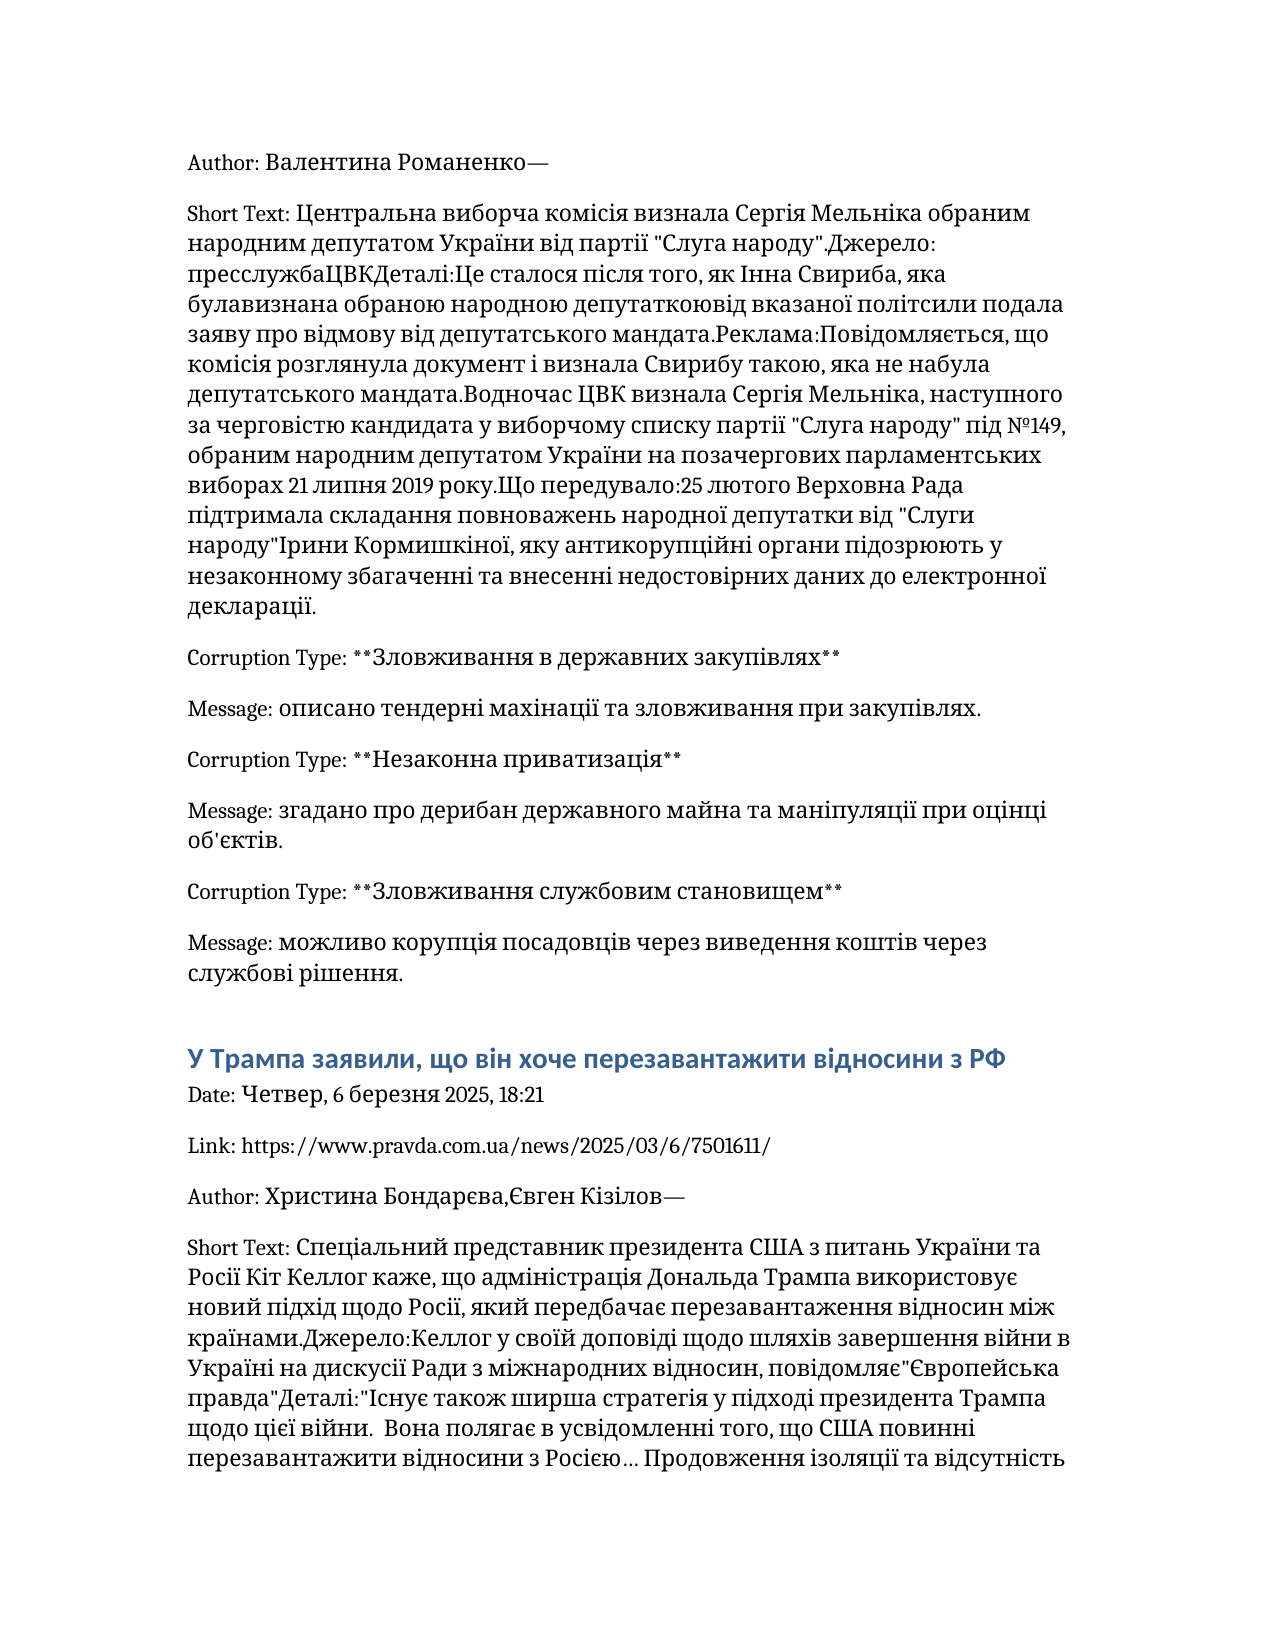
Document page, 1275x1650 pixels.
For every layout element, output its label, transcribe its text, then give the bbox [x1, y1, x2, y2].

text Author: Валентина Романенко— [187, 150, 1087, 176]
text Corruption Type: **Зловживання службовим становищем** [187, 879, 1087, 906]
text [187, 1235, 1087, 1472]
subtitle У Трампа заявили, що він хоче перезавантажити відносини з РФ [187, 1041, 1087, 1076]
text Link: https://www.pravda.com.ua/news/2025/03/6/7501611/ [187, 1133, 1087, 1159]
text Corruption Type: **Зловживання в державних закупівлях** [187, 645, 1087, 671]
text Corruption Type: **Незаконна приватизація** [187, 747, 1087, 773]
text Short Text: Центральна виборча комісія визнала Сергія Мельніка обраним народним депутатом України від партії "Слуга народу".Джерело: пресслужбаЦВКДеталі:Це сталося після того, як Інна Свириба, яка булавизнана обраною народною депутаткоювід вказаної політсили подала заяву про відмову від депутатського мандата.Реклама:Повідомляється, що комісія розглянула документ і визнала Свирибу такою, яка не набула депутатського мандата.Водночас ЦВК визнала Сергія Мельніка, наступного за черговістю кандидата у виборчому списку партії "Слуга народу" під №149, обраним народним депутатом України на позачергових парламентських виборах 21 липня 2019 року.Що передувало:25 лютого Верховна Рада підтримала складання повноважень народної депутатки від "Слуги народу"Ірини Кормишкіної, яку антикорупційні органи підозрюють у незаконному збагаченні та внесенні недостовірних даних до електронної декларації. [187, 201, 1087, 620]
text Author: Христина Бондарєва,Євген Кізілов— [187, 1184, 1087, 1210]
text Message: можливо корупція посадовців через виведення коштів через службові рішення. [187, 930, 1087, 987]
text Date: Четвер, 6 березня 2025, 18:21 [187, 1082, 1087, 1108]
text Message: описано тендерні махінації та зловживання при закупівлях. [187, 696, 1087, 722]
text Message: згадано про дерибан державного майна та маніпуляції при оцінці об'єктів. [187, 798, 1087, 854]
